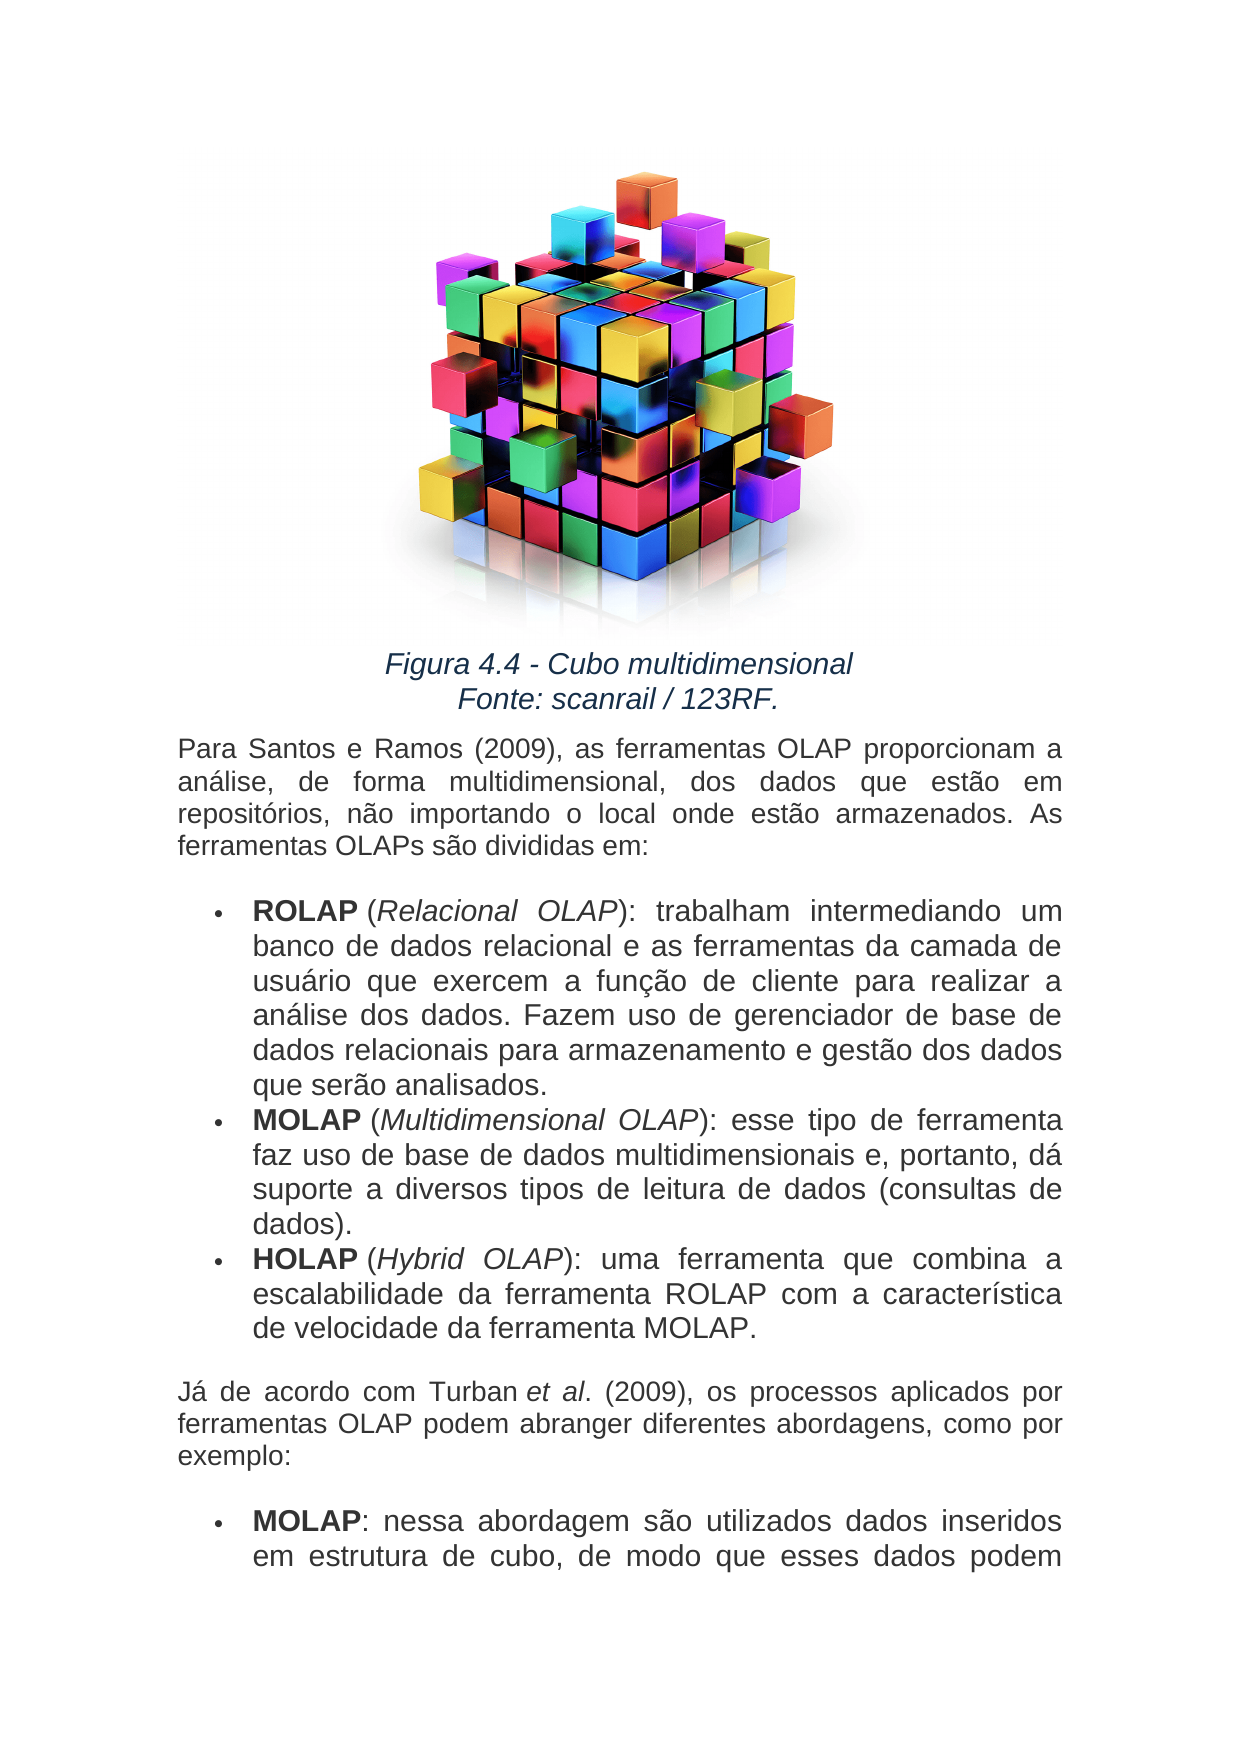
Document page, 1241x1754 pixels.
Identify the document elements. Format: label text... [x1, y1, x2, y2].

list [215, 1503, 1063, 1572]
list MOLAP (Multidimensional OLAP): esse tipo de ferramenta faz uso de base de dados multidimensionais e, portanto, dá suporte a diversos tipos de leitura de dados (consultas de dados). [215, 1102, 1063, 1241]
text Figura 4.4 - Cubo multidimensional Fonte: scanrail / 123RF. [177, 646, 1063, 716]
list ROLAP (Relacional OLAP): trabalham intermediando um banco de dados relacional e as ferramentas da camada de usuário que exercem a função de cliente para realizar a análise dos dados. Fazem uso de gerenciador de base de dados relacionais para armazenamento e gestão dos dados que serão analisados. [215, 893, 1063, 1102]
text Para Santos e Ramos (2009), as ferramentas OLAP proporcionam a análise, de forma multidimensional, dos dados que estão em repositórios, não importando o local onde estão armazenados. As ferramentas OLAPs são divididas em: [177, 732, 1063, 862]
picture [177, 147, 1063, 646]
list HOLAP (Hybrid OLAP): uma ferramenta que combina a escalabilidade da ferramenta ROLAP com a característica de velocidade da ferramenta MOLAP. [215, 1241, 1063, 1345]
text Já de acordo com Turban et al. (2009), os processos aplicados por ferramentas OLAP podem abranger diferentes abordagens, como por exemplo: [177, 1374, 1063, 1472]
